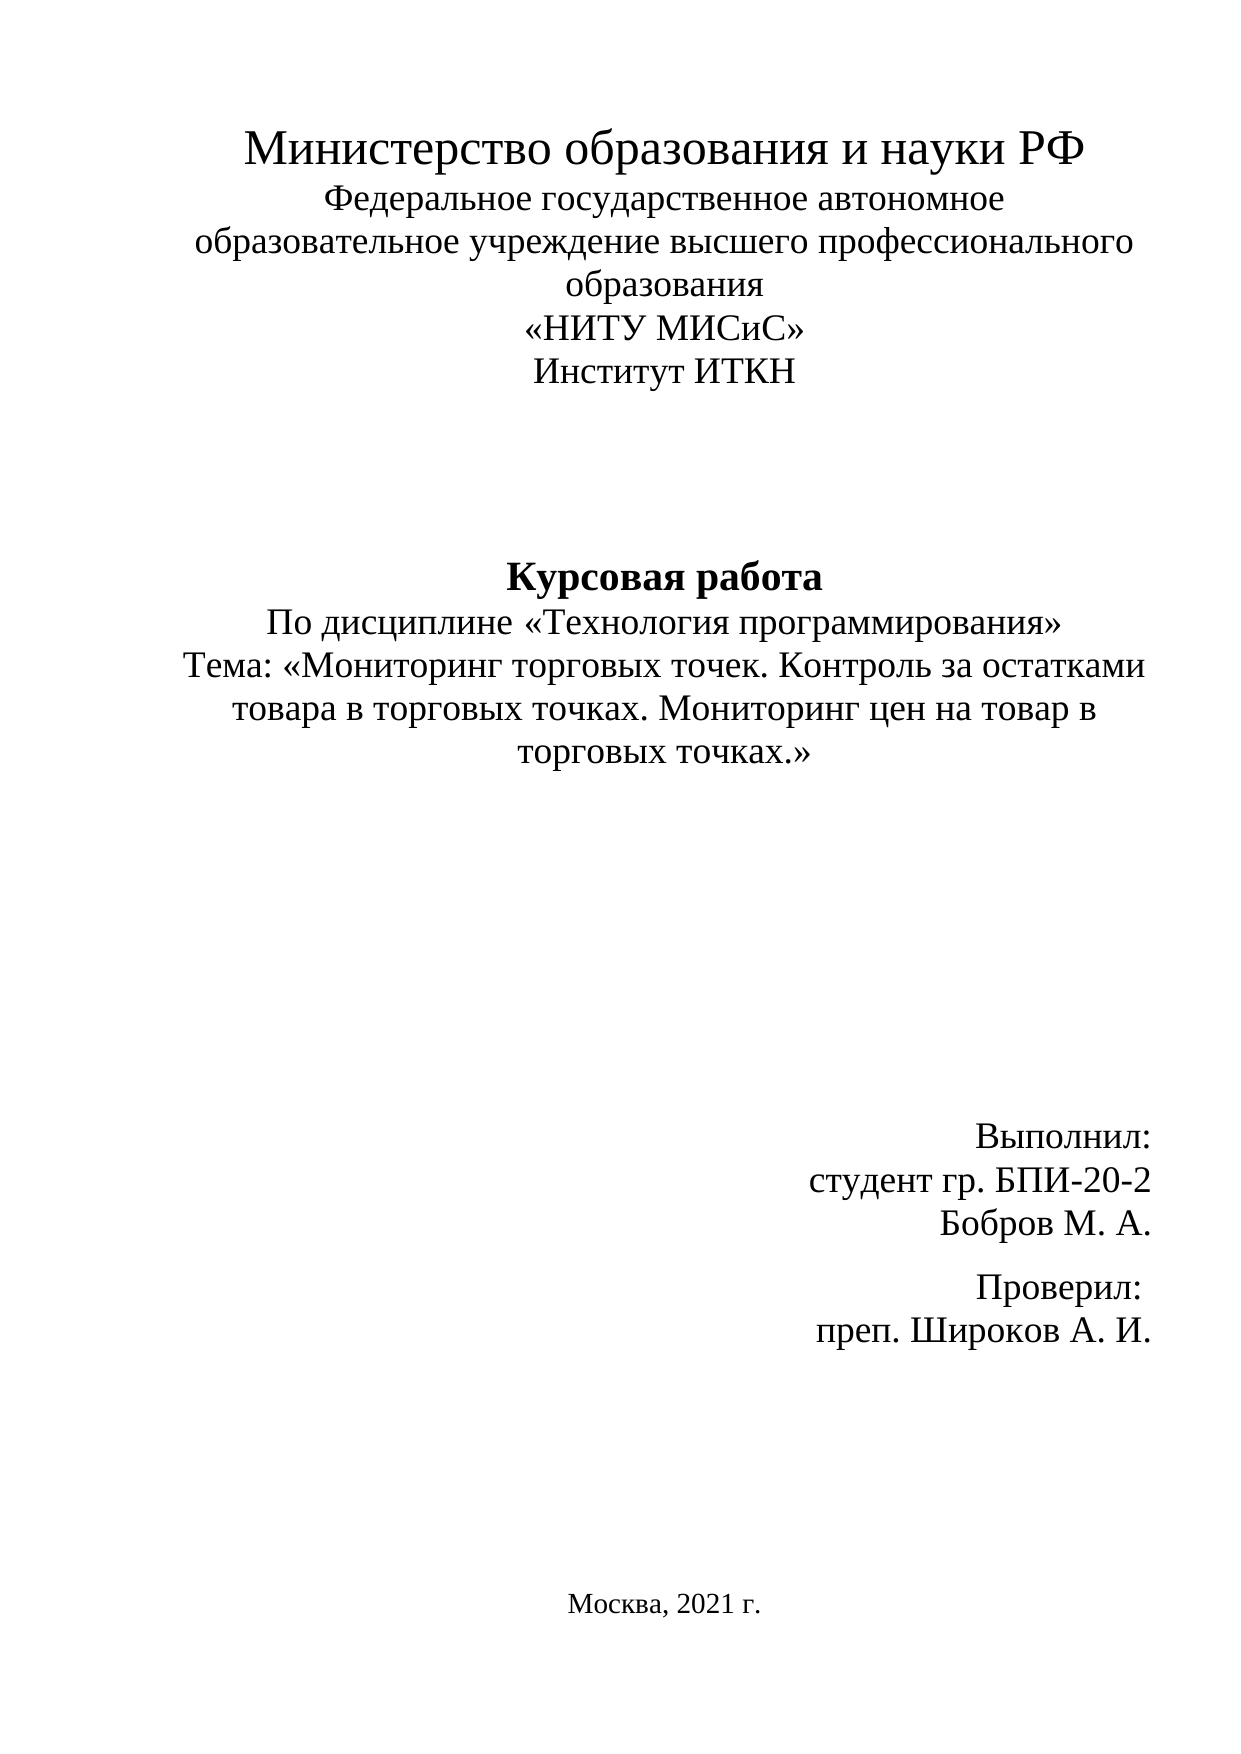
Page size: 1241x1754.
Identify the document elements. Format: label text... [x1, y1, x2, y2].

text Москва, 2021 г. [177, 1586, 1152, 1620]
text По дисциплине «Технология программирования» [177, 599, 1152, 642]
text Выполнил: студент гр. БПИ-20-2 Бобров М. А. [177, 1114, 1152, 1243]
text Институт ИТКН [177, 348, 1152, 391]
text Курсовая работа [177, 551, 1152, 599]
text Министерство образования и науки РФ Федеральное государственное автономное образовательное учреждение высшего профессионального образования «НИТУ МИСиС» [177, 118, 1152, 348]
text Проверил: преп. Широков А. И. [177, 1264, 1152, 1350]
text Тема: «Мониторинг торговых точек. Контроль за остатками товара в торговых точках. Мониторинг цен на товар в торговых точках.» [177, 642, 1152, 772]
